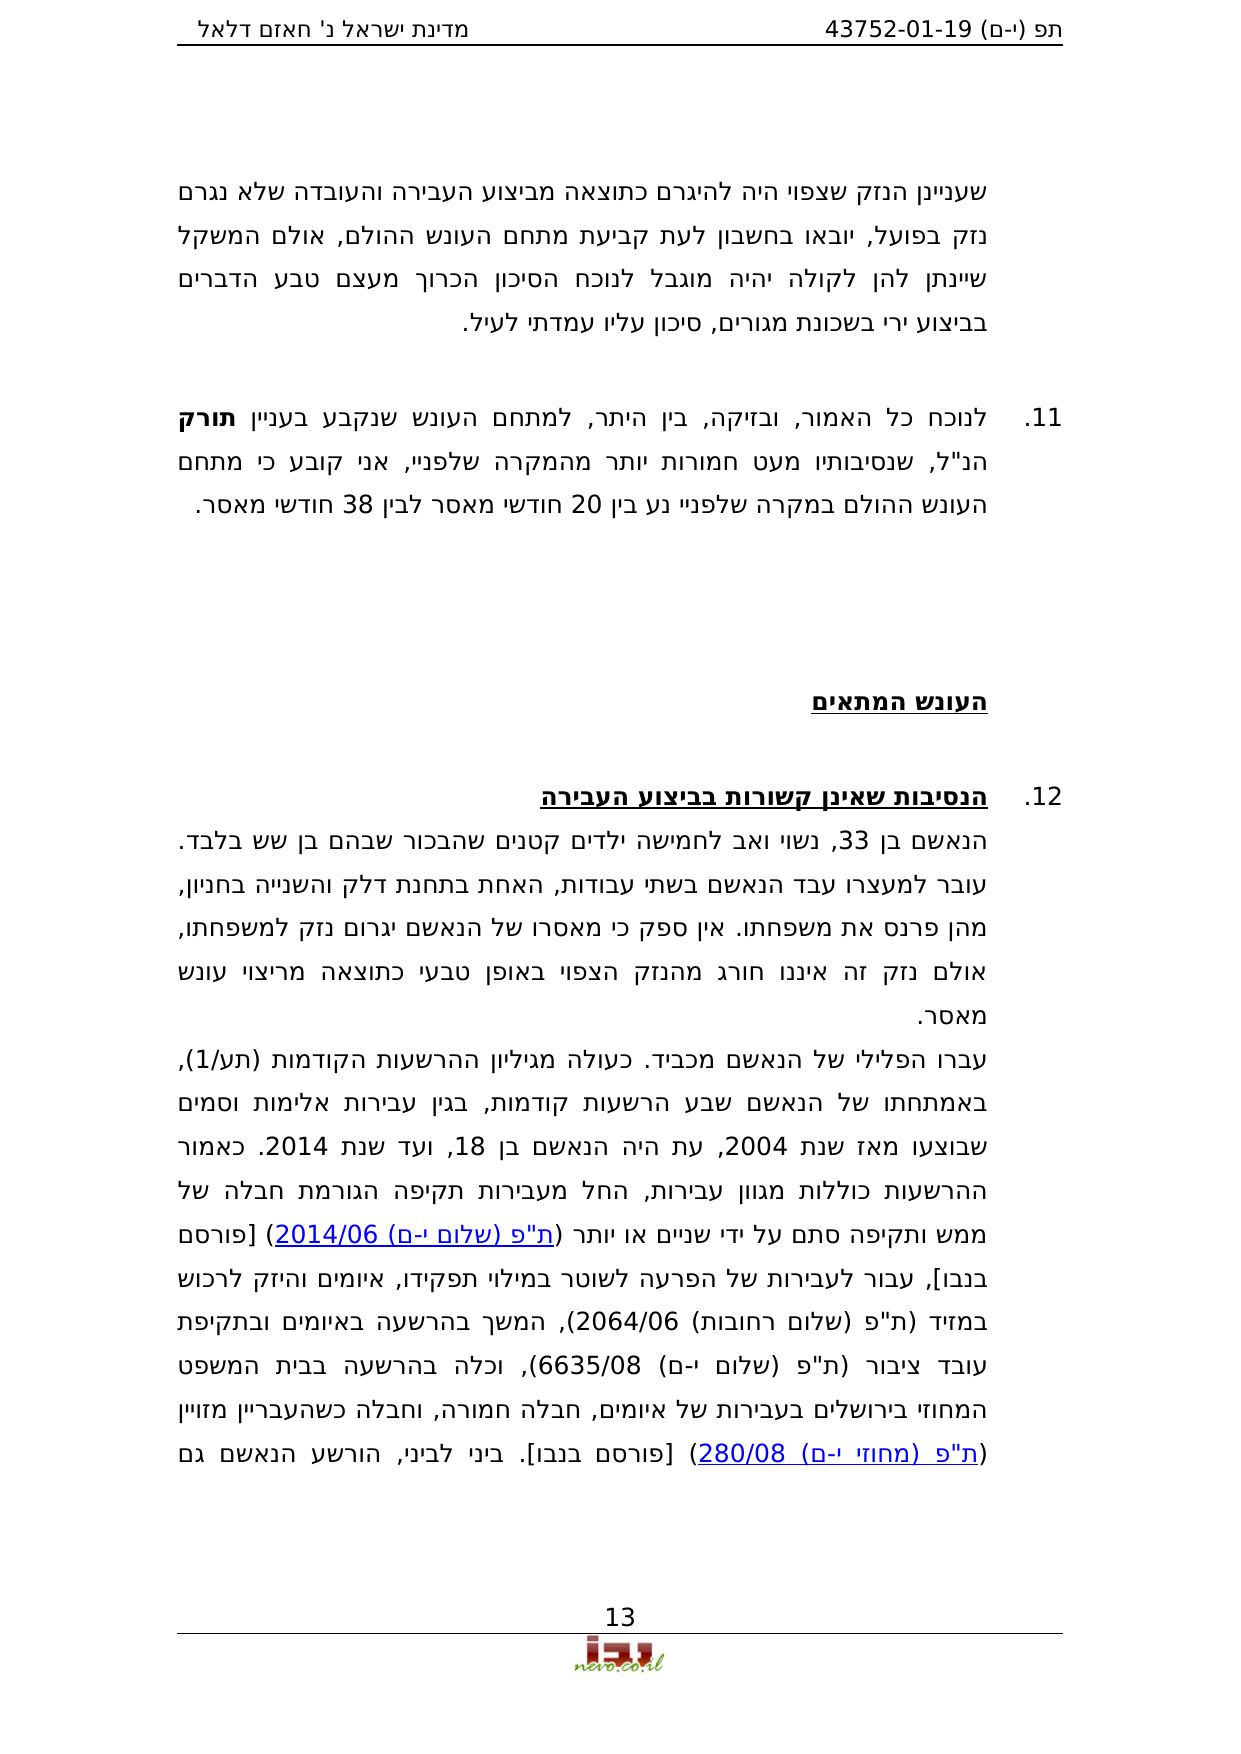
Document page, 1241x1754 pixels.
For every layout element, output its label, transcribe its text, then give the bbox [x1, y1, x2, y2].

text העונש המתאים [177, 688, 988, 717]
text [177, 177, 988, 338]
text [177, 1045, 988, 1468]
text 12. הנסיבות שאינן קשורות בביצוע העבירה [177, 782, 1063, 812]
text הנאשם בן 33, נשוי ואב לחמישה ילדים קטנים שהבכור שבהם בן שש בלבד. עובר למעצרו עבד הנאשם בשתי עבודות, האחת בתחנת דלק והשנייה בחניון, מהן פרנס את משפחתו. אין ספק כי מאסרו של הנאשם יגרום נזק למשפחתו, אולם נזק זה איננו חורג מהנזק הצפוי באופן טבעי כתוצאה מריצוי עונש מאסר. [177, 826, 988, 1030]
text 11. לנוכח כל האמור, ובזיקה, בין היתר, למתחם העונש שנקבע בעניין תורק הנ"ל, שנסיבותיו מעט חמורות יותר מהמקרה שלפניי, אני קובע כי מתחם העונש ההולם במקרה שלפניי נע בין 20 חודשי מאסר לבין 38 חודשי מאסר. [177, 403, 1063, 520]
picture [574, 1635, 666, 1673]
